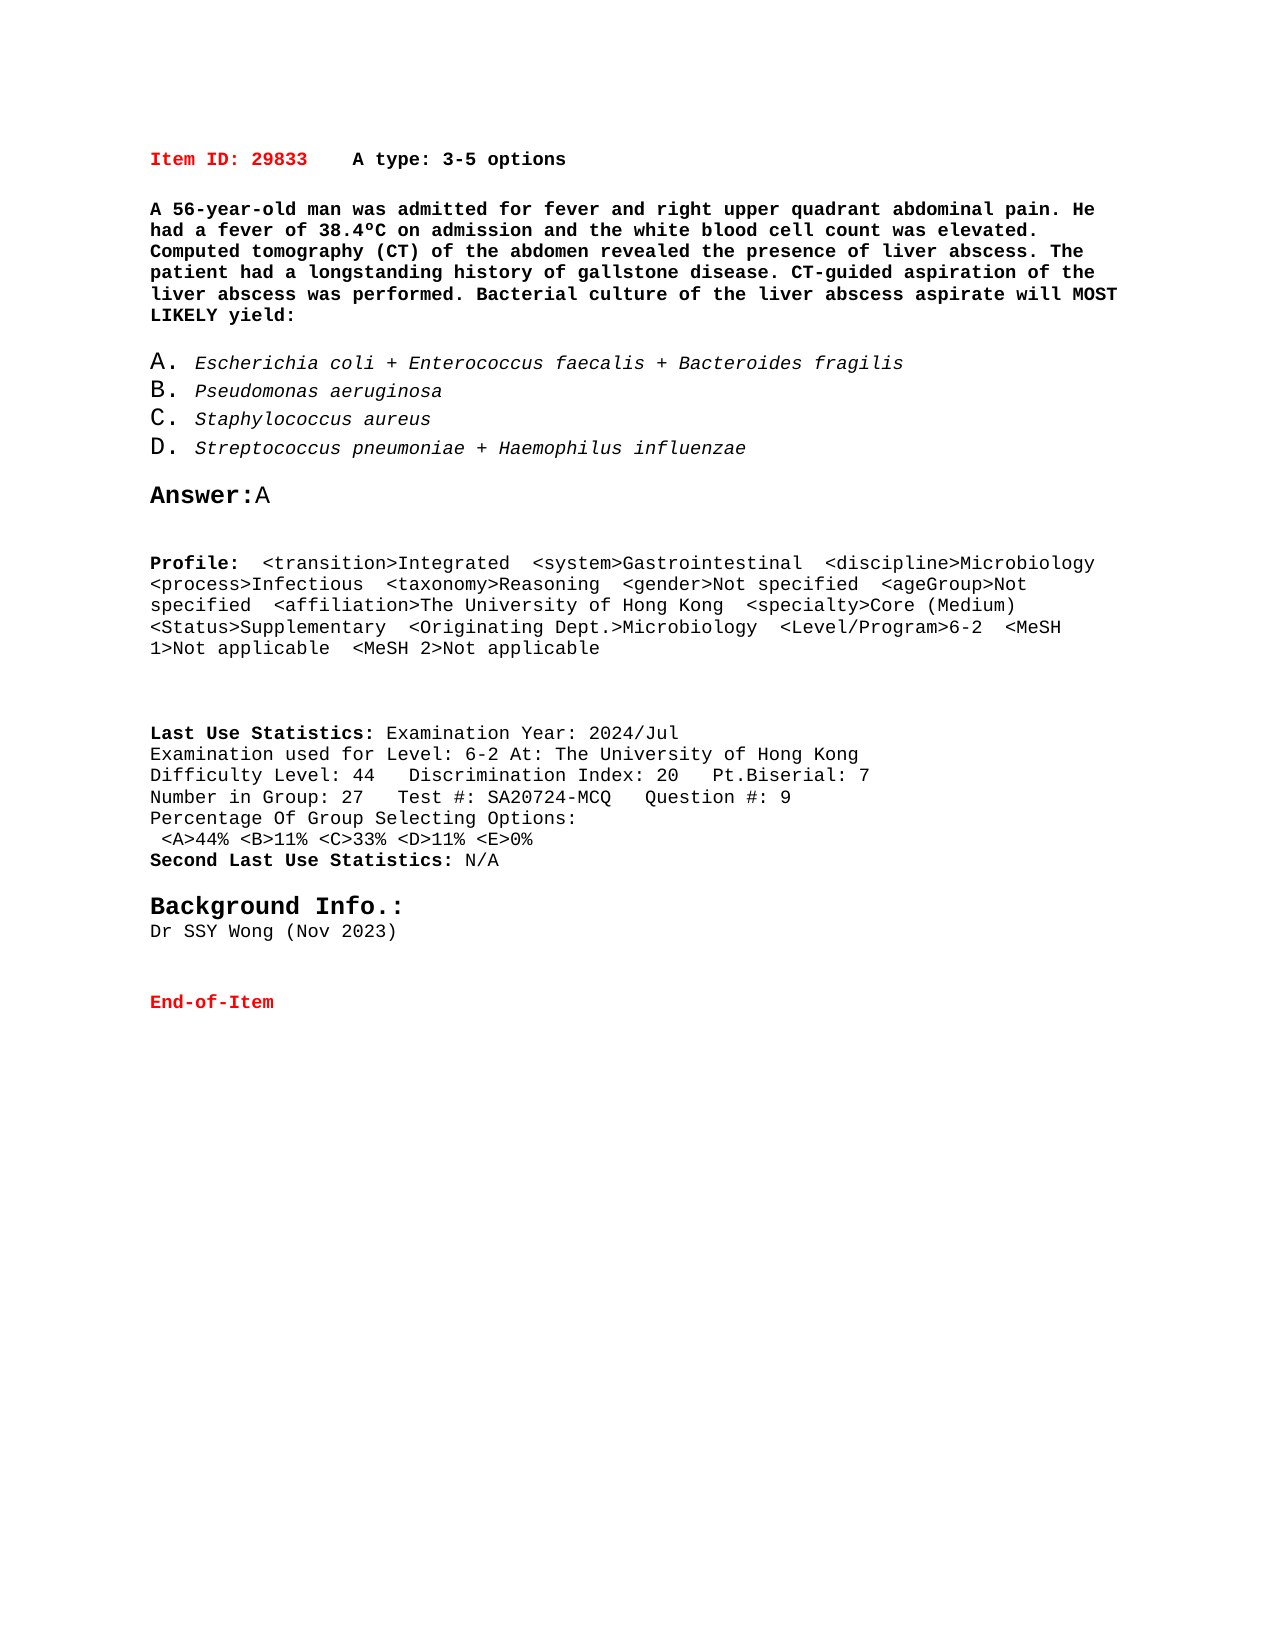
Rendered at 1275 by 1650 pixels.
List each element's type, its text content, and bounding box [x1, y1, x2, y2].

text A. Escherichia coli + Enterococcus faecalis + Bacteroides fragilis [150, 348, 1125, 377]
text A 56-year-old man was admitted for fever and right upper quadrant abdominal pain. He had a fever of 38.4ºC on admission and the white blood cell count was elevated. Computed tomography (CT) of the abdomen revealed the presence of liver abscess. The patient had a longstanding history of gallstone disease. CT-guided aspiration of the liver abscess was performed. Bacterial culture of the liver abscess aspirate will MOST LIKELY yield: [150, 199, 1125, 327]
text Profile: <transition>Integrated <system>Gastrointestinal <discipline>Microbiology <process>Infectious <taxonomy>Reasoning <gender>Not specified <ageGroup>Not specified <affiliation>The University of Hong Kong <specialty>Core (Medium) <Status>Supplementary <Originating Dept.>Microbiology <Level/Program>6-2 <MeSH 1>Not applicable <MeSH 2>Not applicable [150, 554, 1125, 660]
text Background Info.: [150, 894, 1125, 922]
text Dr SSY Wong (Nov 2023) [150, 922, 1125, 943]
text B. Pseudomonas aeruginosa [150, 377, 1125, 405]
text Second Last Use Statistics: N/A [150, 851, 1125, 872]
text Examination used for Level: 6-2 At: The University of Hong Kong [150, 745, 1125, 766]
text Number in Group: 27 Test #: SA20724-MCQ Question #: 9 [150, 787, 1125, 809]
text End-of-Item [150, 993, 1125, 1014]
text Answer:A [150, 483, 1125, 511]
text Last Use Statistics: Examination Year: 2024/Jul [150, 724, 1125, 745]
text Difficulty Level: 44 Discrimination Index: 20 Pt.Biserial: 7 [150, 766, 1125, 787]
text D. Streptococcus pneumoniae + Haemophilus influenzae [150, 433, 1125, 462]
text C. Staphylococcus aureus [150, 405, 1125, 433]
text Item ID: 29833 A type: 3-5 options [150, 150, 1125, 171]
text Percentage Of Group Selecting Options: [150, 809, 1125, 830]
text <A>44% <B>11% <C>33% <D>11% <E>0% [150, 830, 1125, 851]
